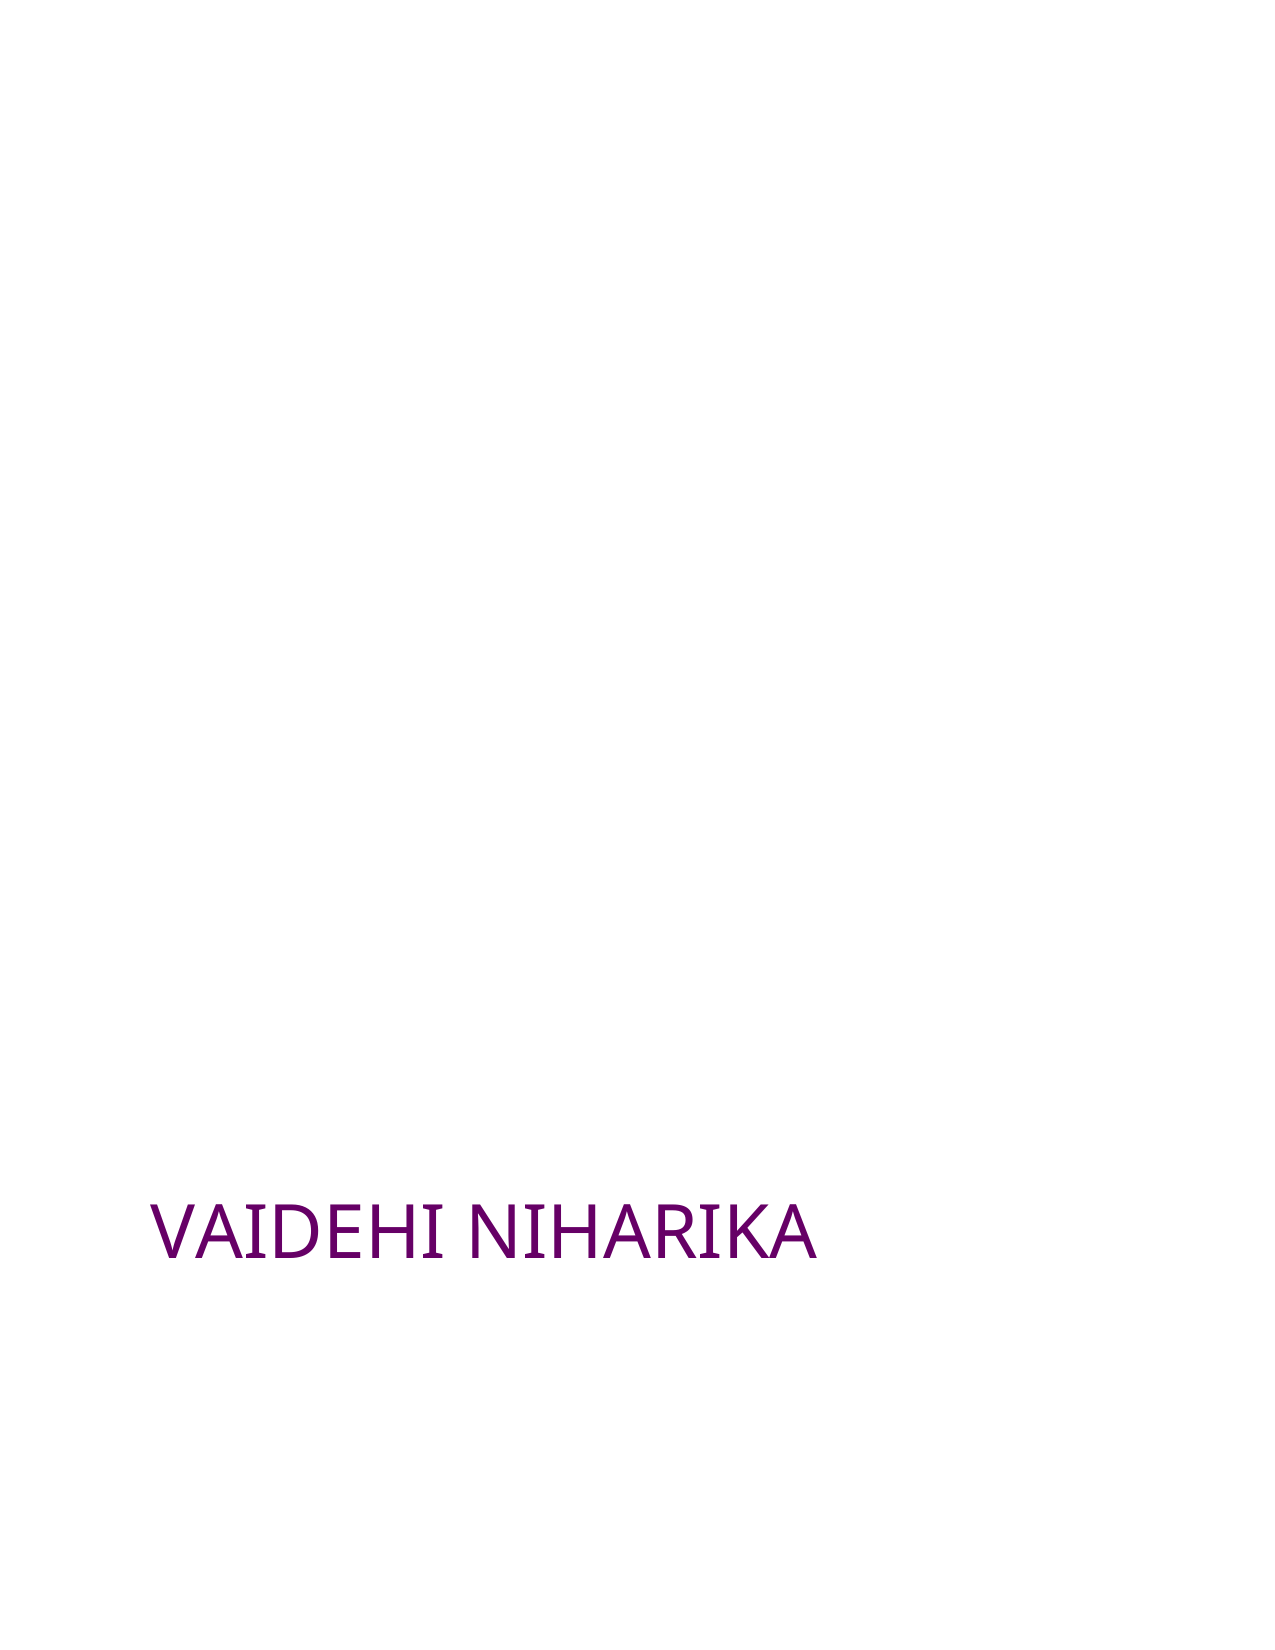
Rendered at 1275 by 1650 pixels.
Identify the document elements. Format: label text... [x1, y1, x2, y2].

text VAIDEHI NIHARIKA [150, 1178, 1125, 1280]
